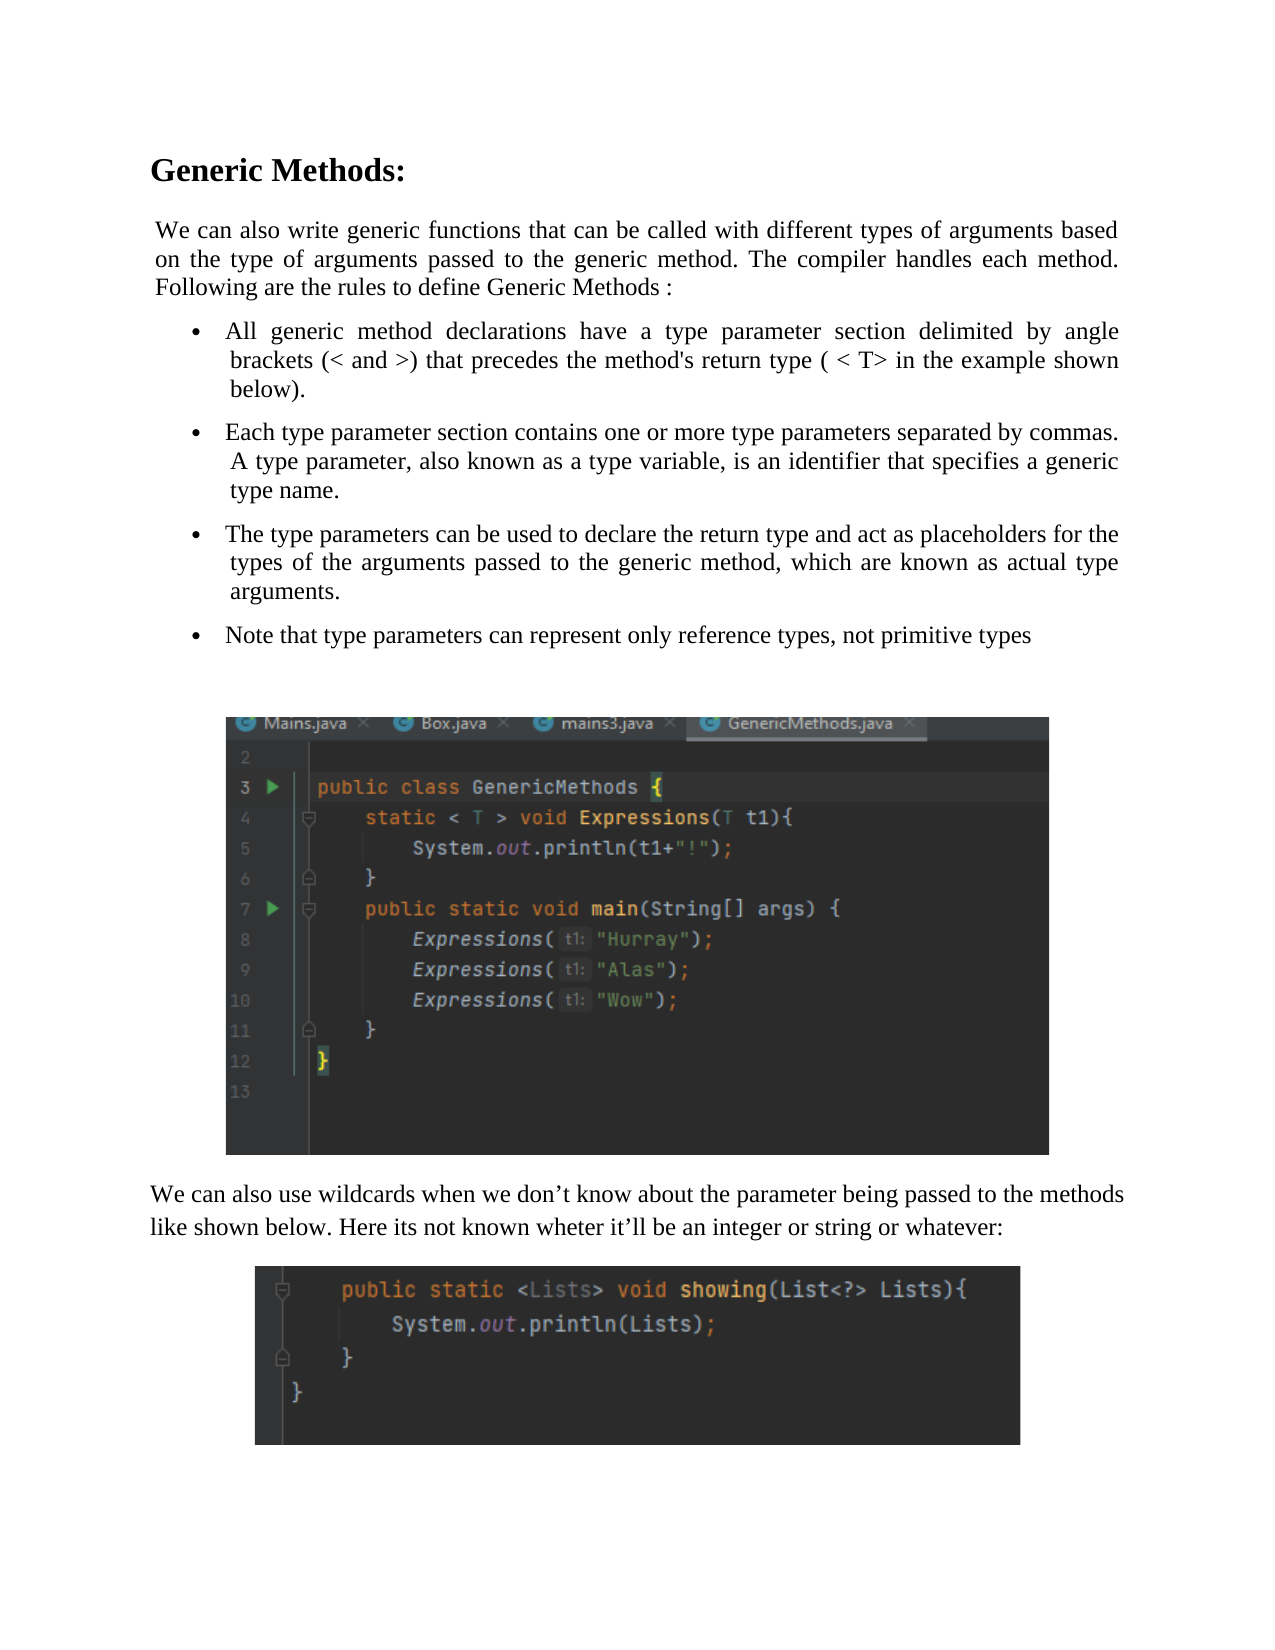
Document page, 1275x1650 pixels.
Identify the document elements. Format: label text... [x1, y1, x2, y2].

list All generic method declarations have a type parameter section delimited by angle brackets (< and >) that precedes the method's return type ( < T> in the example shown below). [192, 316, 1120, 402]
list Note that type parameters can represent only reference types, not primitive types [192, 620, 1120, 649]
list The type parameters can be used to declare the return type and act as placeholders for the types of the arguments passed to the generic method, which are known as actual type arguments. [192, 519, 1120, 605]
list Each type parameter section contains one or more type parameters separated by commas. A type parameter, also known as a type variable, is an identifier that specifies a generic type name. [192, 417, 1120, 504]
text Generic Methods: [150, 150, 1125, 188]
text We can also use wildcards when we don’t know about the parameter being passed to the methods like shown below. Here its not known wheter it’ll be an integer or string or whatever: [150, 1179, 1125, 1241]
text We can also write generic functions that can be called with different types of arguments based on the type of arguments passed to the generic method. The compiler handles each method. Following are the rules to define Generic Methods : [155, 215, 1120, 301]
